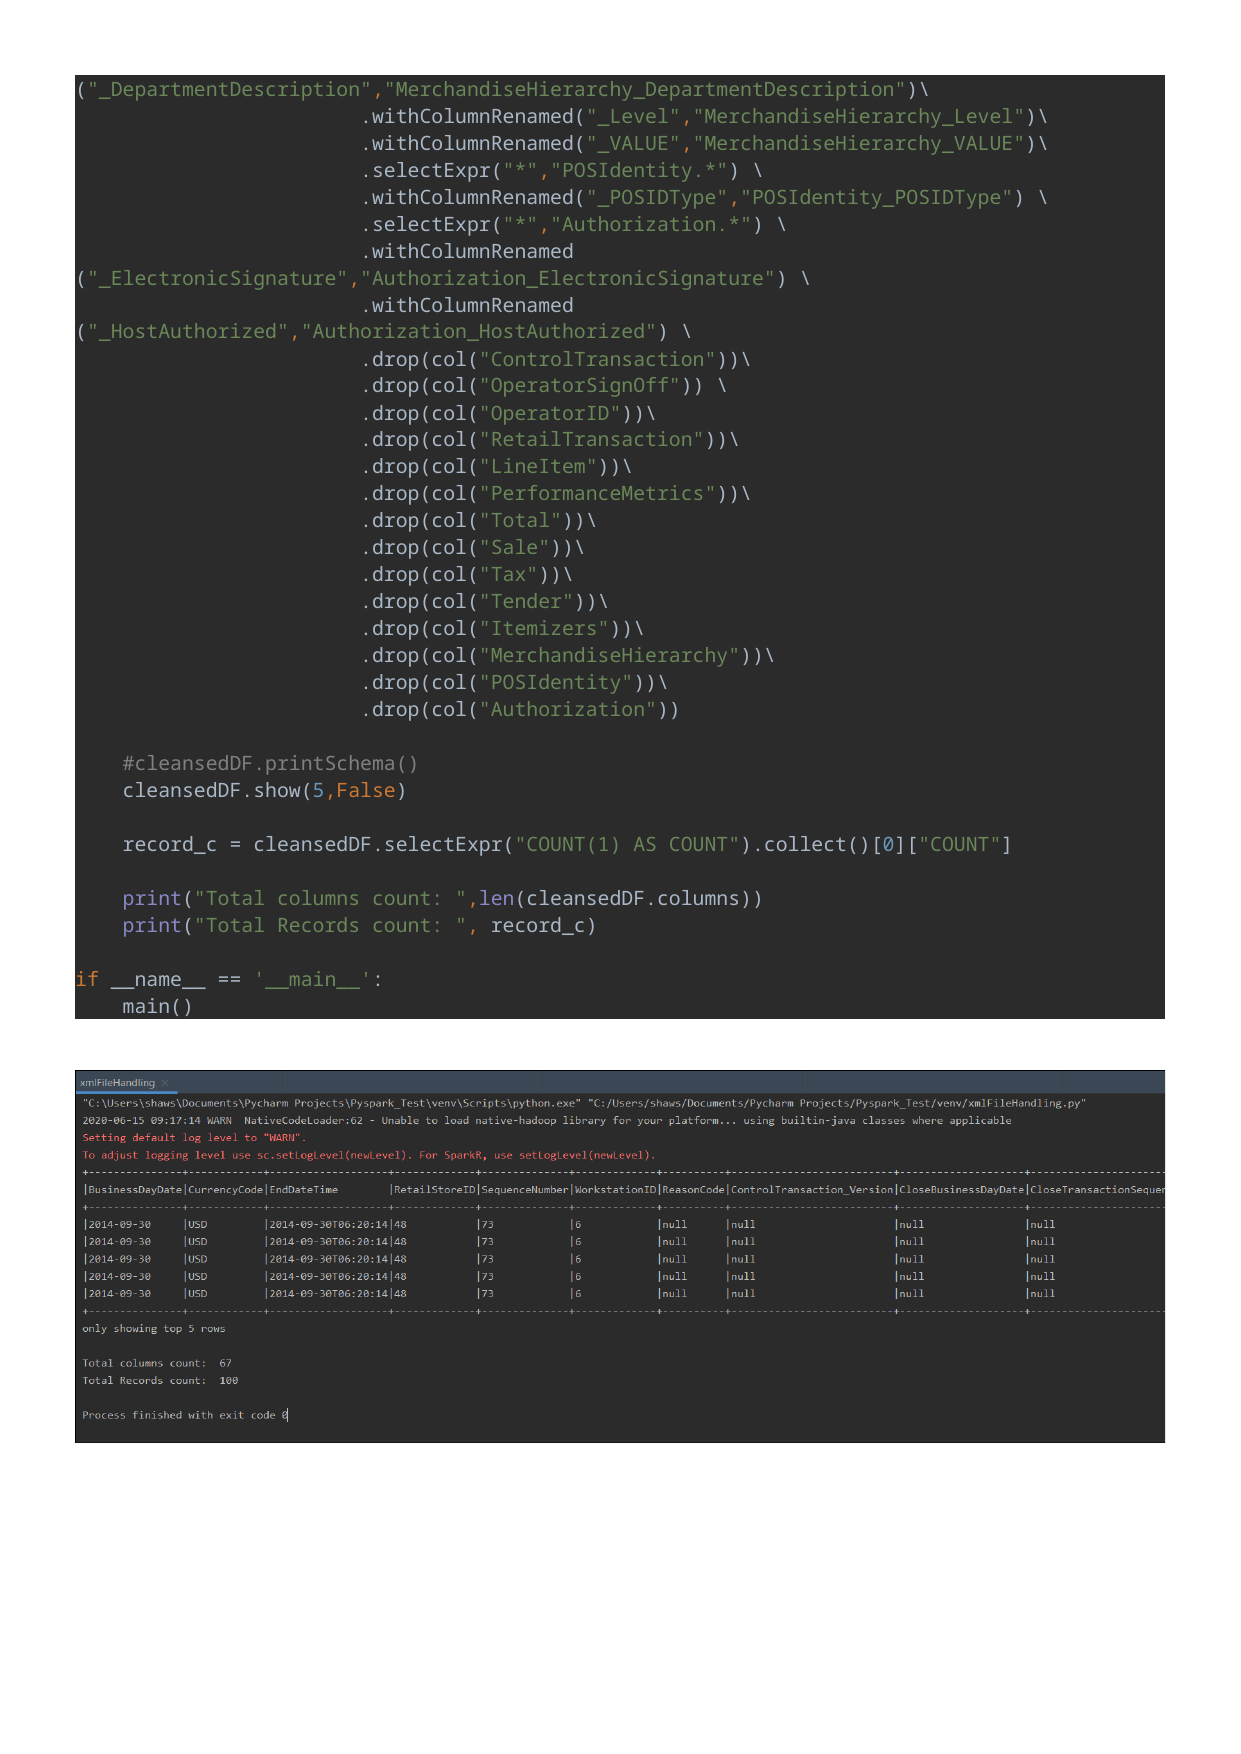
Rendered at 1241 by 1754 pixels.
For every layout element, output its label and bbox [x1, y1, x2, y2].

text [75, 75, 1165, 1019]
picture [75, 1070, 1166, 1443]
